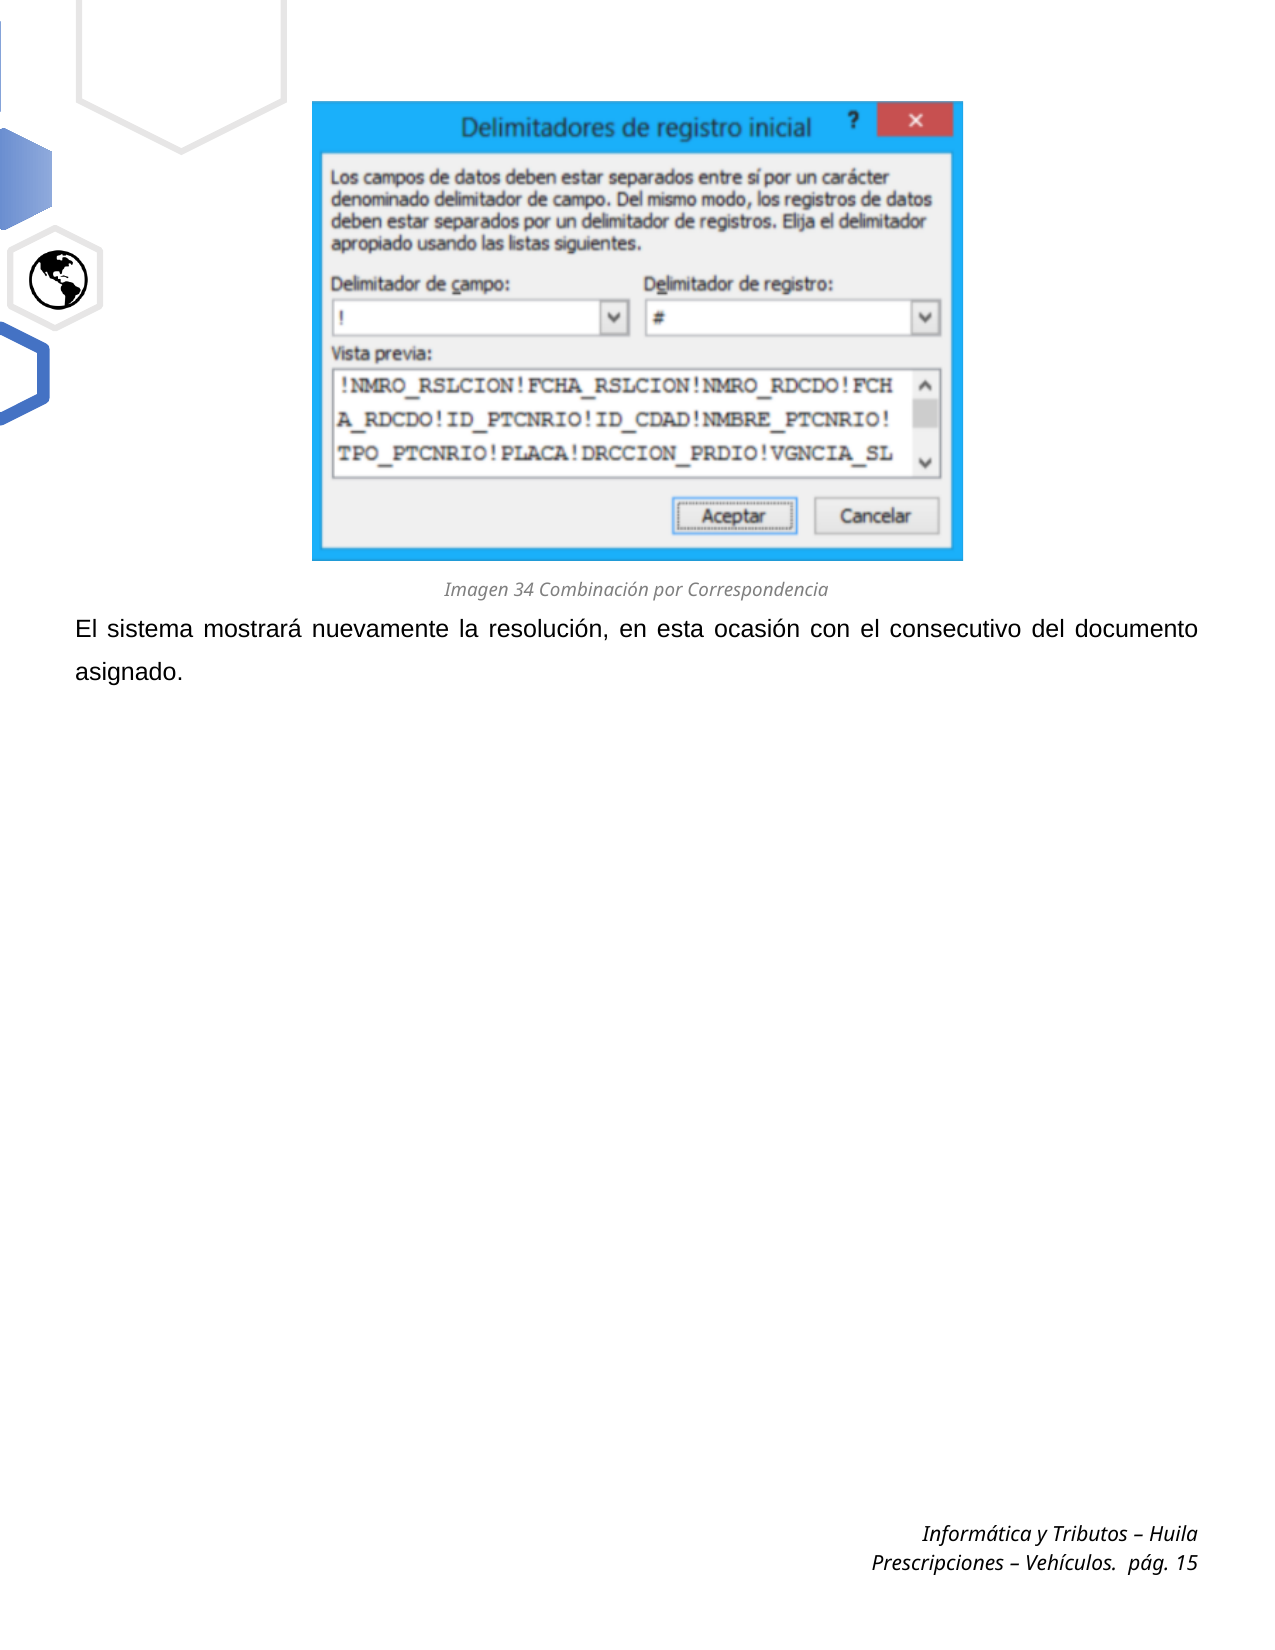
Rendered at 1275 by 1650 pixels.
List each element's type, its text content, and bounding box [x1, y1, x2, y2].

picture [21, 242, 95, 317]
picture [312, 101, 964, 561]
text El sistema mostrará nuevamente la resolución, en esta ocasión con el consecutivo del documento asignado. [75, 614, 1200, 686]
text Imagen 34 Combinación por Correspondencia [75, 576, 1200, 601]
